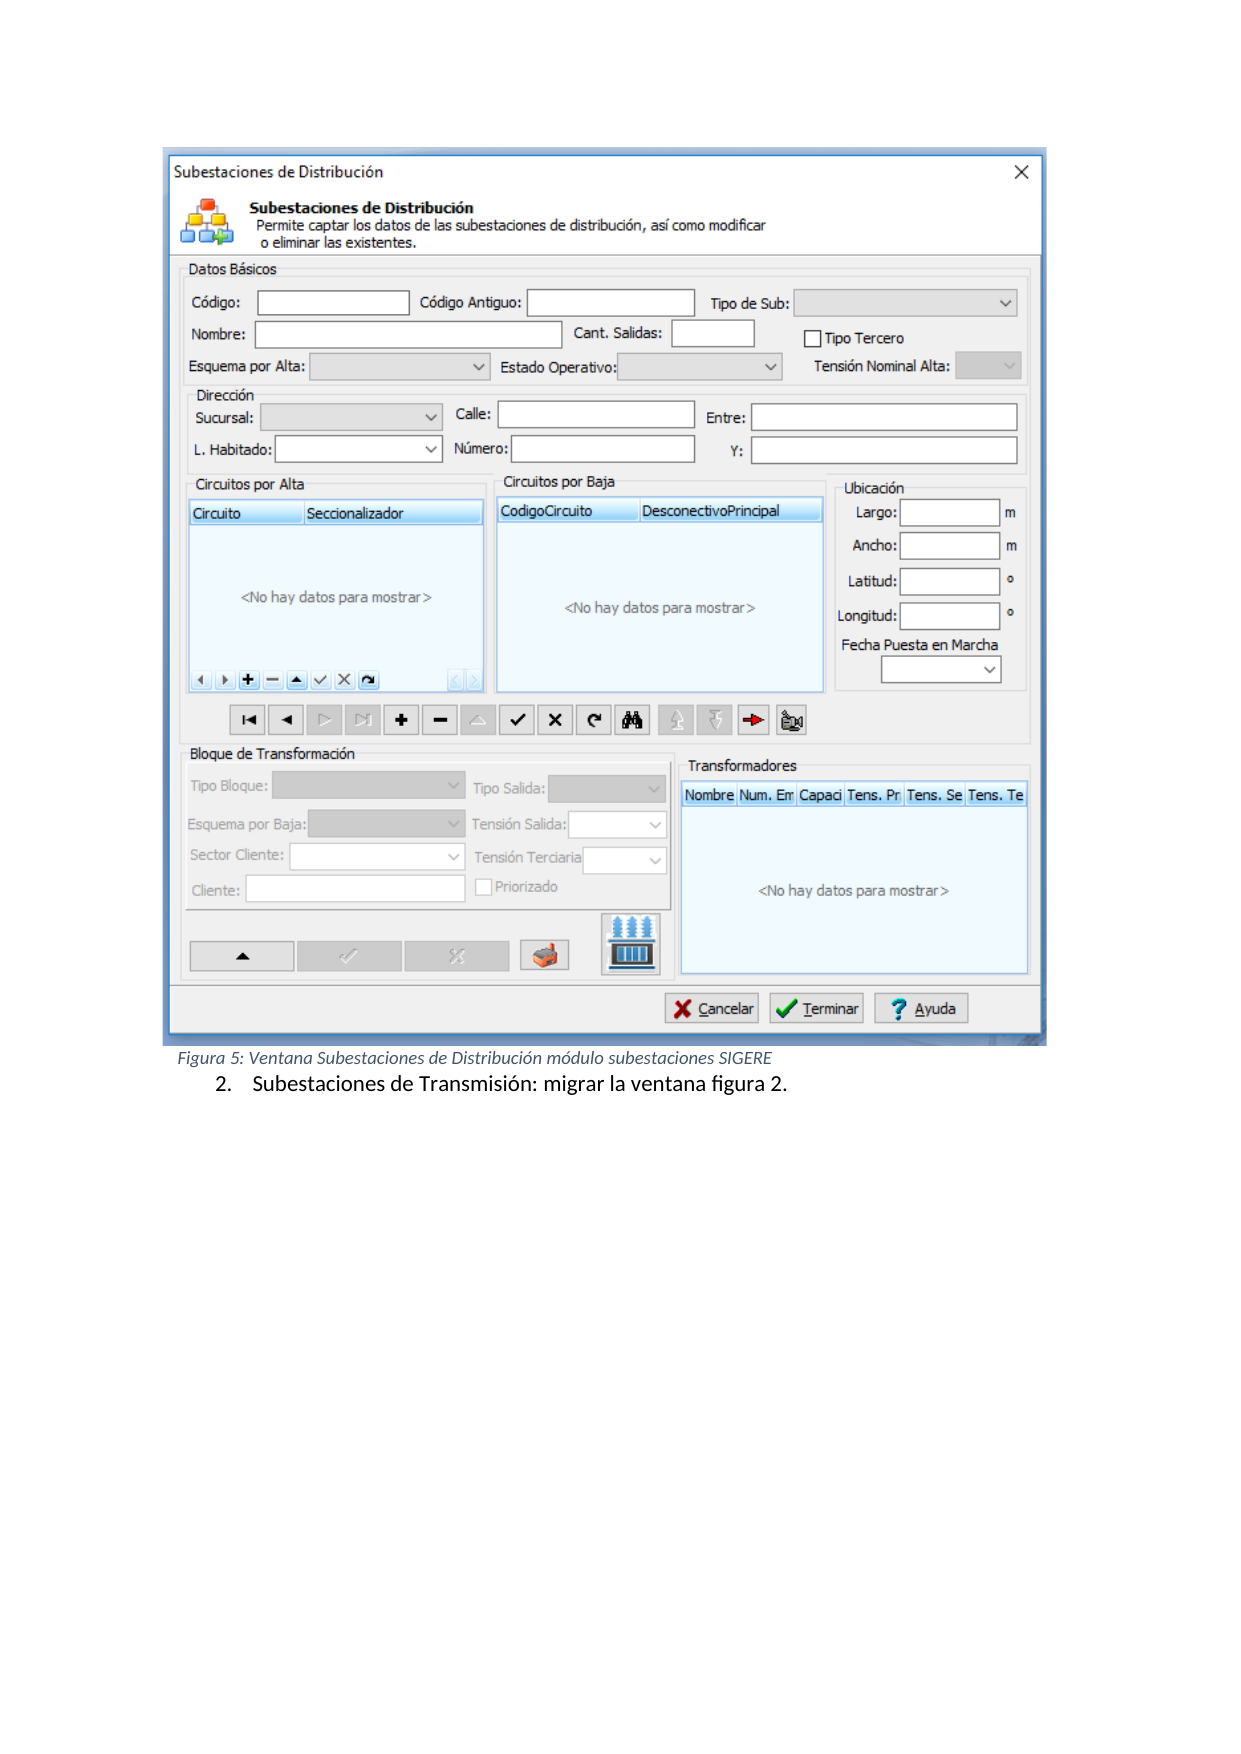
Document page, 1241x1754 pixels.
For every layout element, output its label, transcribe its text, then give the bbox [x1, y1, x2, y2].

picture [162, 147, 1047, 1046]
list Subestaciones de Transmisión: migrar la ventana figura 2. [215, 1069, 1063, 1097]
text Figura 5: Ventana Subestaciones de Distribución módulo subestaciones SIGERE [177, 1046, 1063, 1069]
